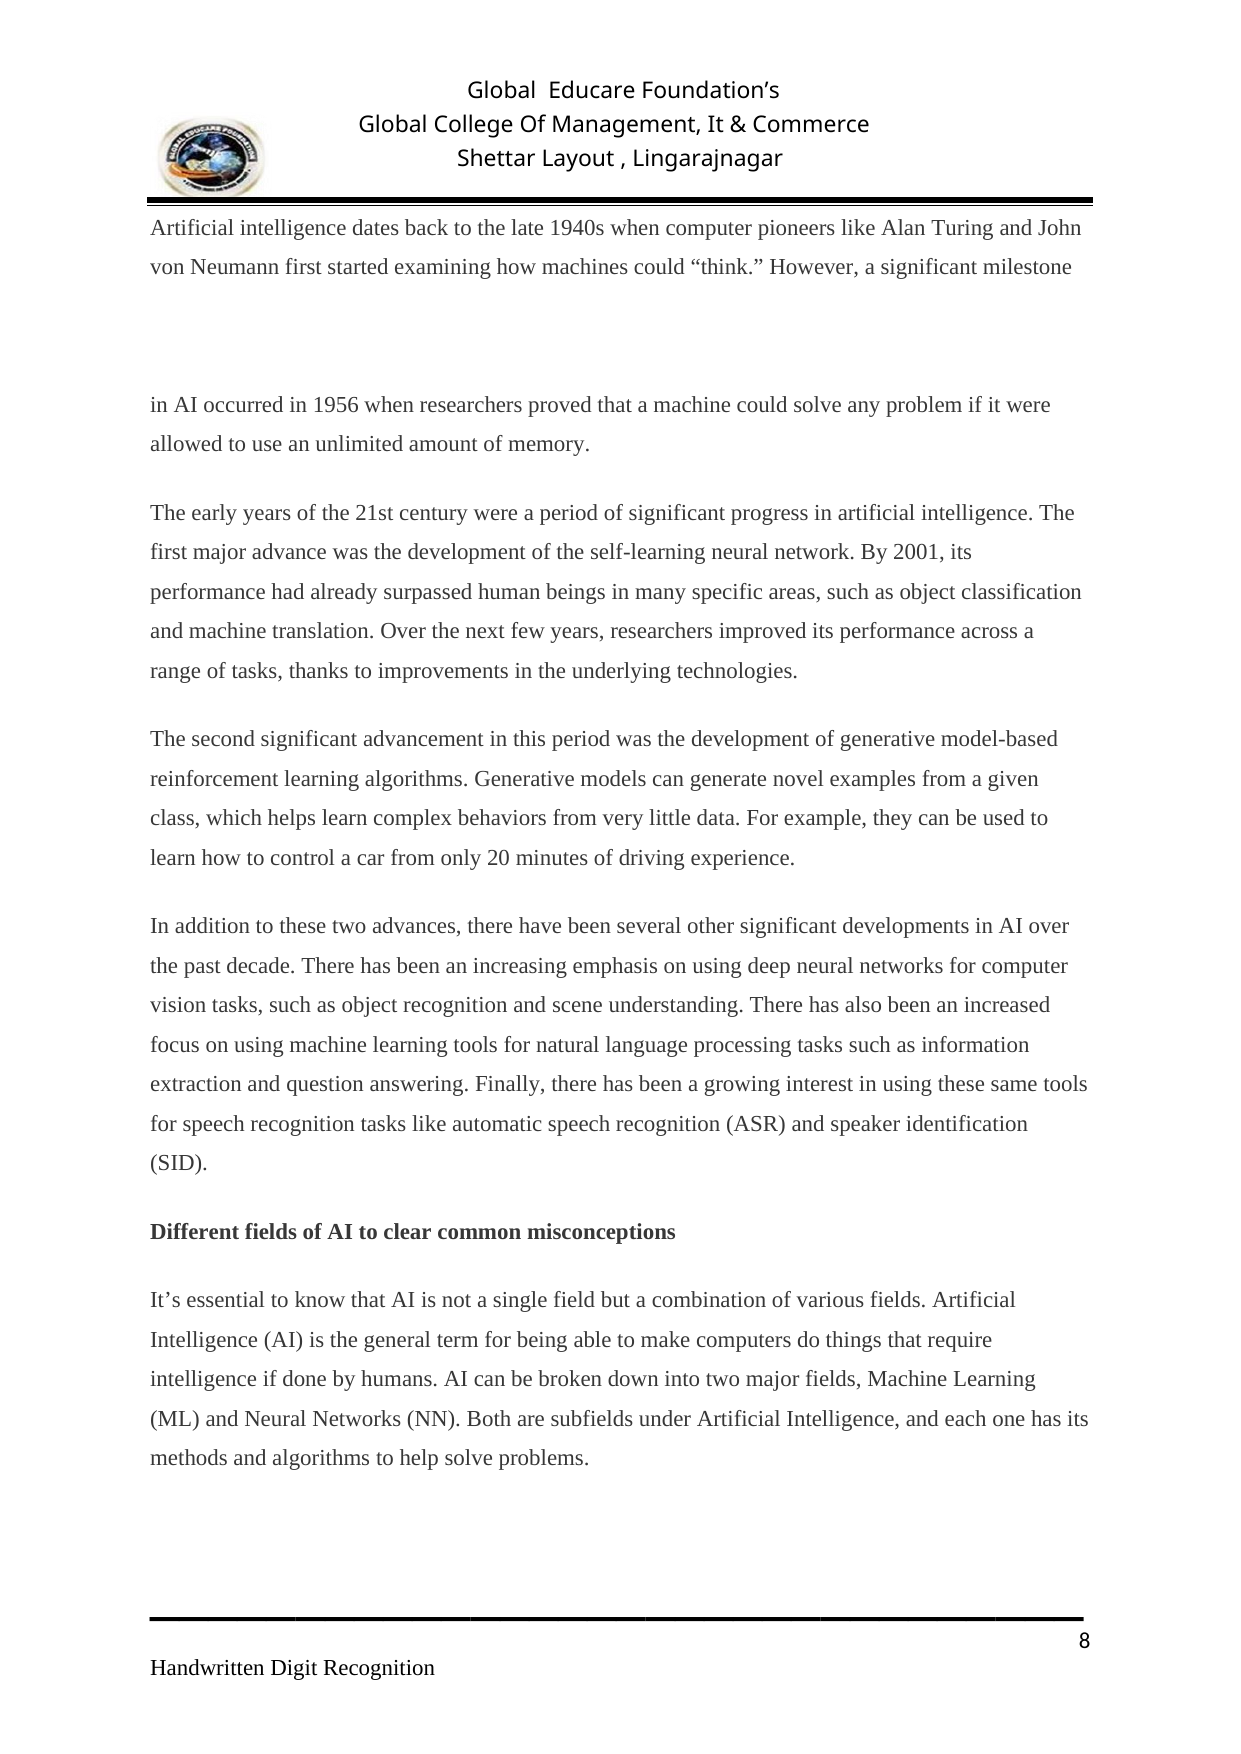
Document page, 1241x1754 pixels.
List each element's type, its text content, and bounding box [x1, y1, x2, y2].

text It’s essential to know that AI is not a single field but a combination of various fields. Artificial Intelligence (AI) is the general term for being able to make computers do things that require intelligence if done by humans. AI can be broken down into two major fields, Machine Learning (ML) and Neural Networks (NN). Both are subfields under Artificial Intelligence, and each one has its methods and algorithms to help solve problems. [150, 1287, 1090, 1471]
text Different fields of AI to clear common misconceptions [150, 1218, 1090, 1244]
text Artificial intelligence dates back to the late 1940s when computer pioneers like Alan Turing and John von Neumann first started examining how machines could “think.” However, a significant milestone [150, 214, 1090, 280]
text In addition to these two advances, there have been several other significant developments in AI over the past decade. There has been an increasing emphasis on using deep neural networks for computer vision tasks, such as object recognition and scene understanding. There has also been an increased focus on using machine learning tools for natural language processing tasks such as information extraction and question answering. Finally, there has been a growing interest in using these same tools for speech recognition tasks like automatic speech recognition (ASR) and speaker identification (SID). [150, 912, 1090, 1176]
text The second significant advancement in this period was the development of generative model-based reinforcement learning algorithms. Generative models can generate novel examples from a given class, which helps learn complex behaviors from very little data. For example, they can be used to learn how to control a car from only 20 minutes of driving experience. [150, 725, 1090, 870]
text in AI occurred in 1956 when researchers proved that a machine could solve any problem if it were allowed to use an unlimited amount of memory. [150, 391, 1090, 456]
picture [150, 112, 272, 197]
text The early years of the 21st century were a period of significant progress in artificial intelligence. The first major advance was the development of the self-learning neural network. By 2001, its performance had already surpassed human beings in many specific areas, such as object classification and machine translation. Over the next few years, researchers improved its performance across a range of tasks, thanks to improvements in the underlying technologies. [150, 499, 1090, 683]
